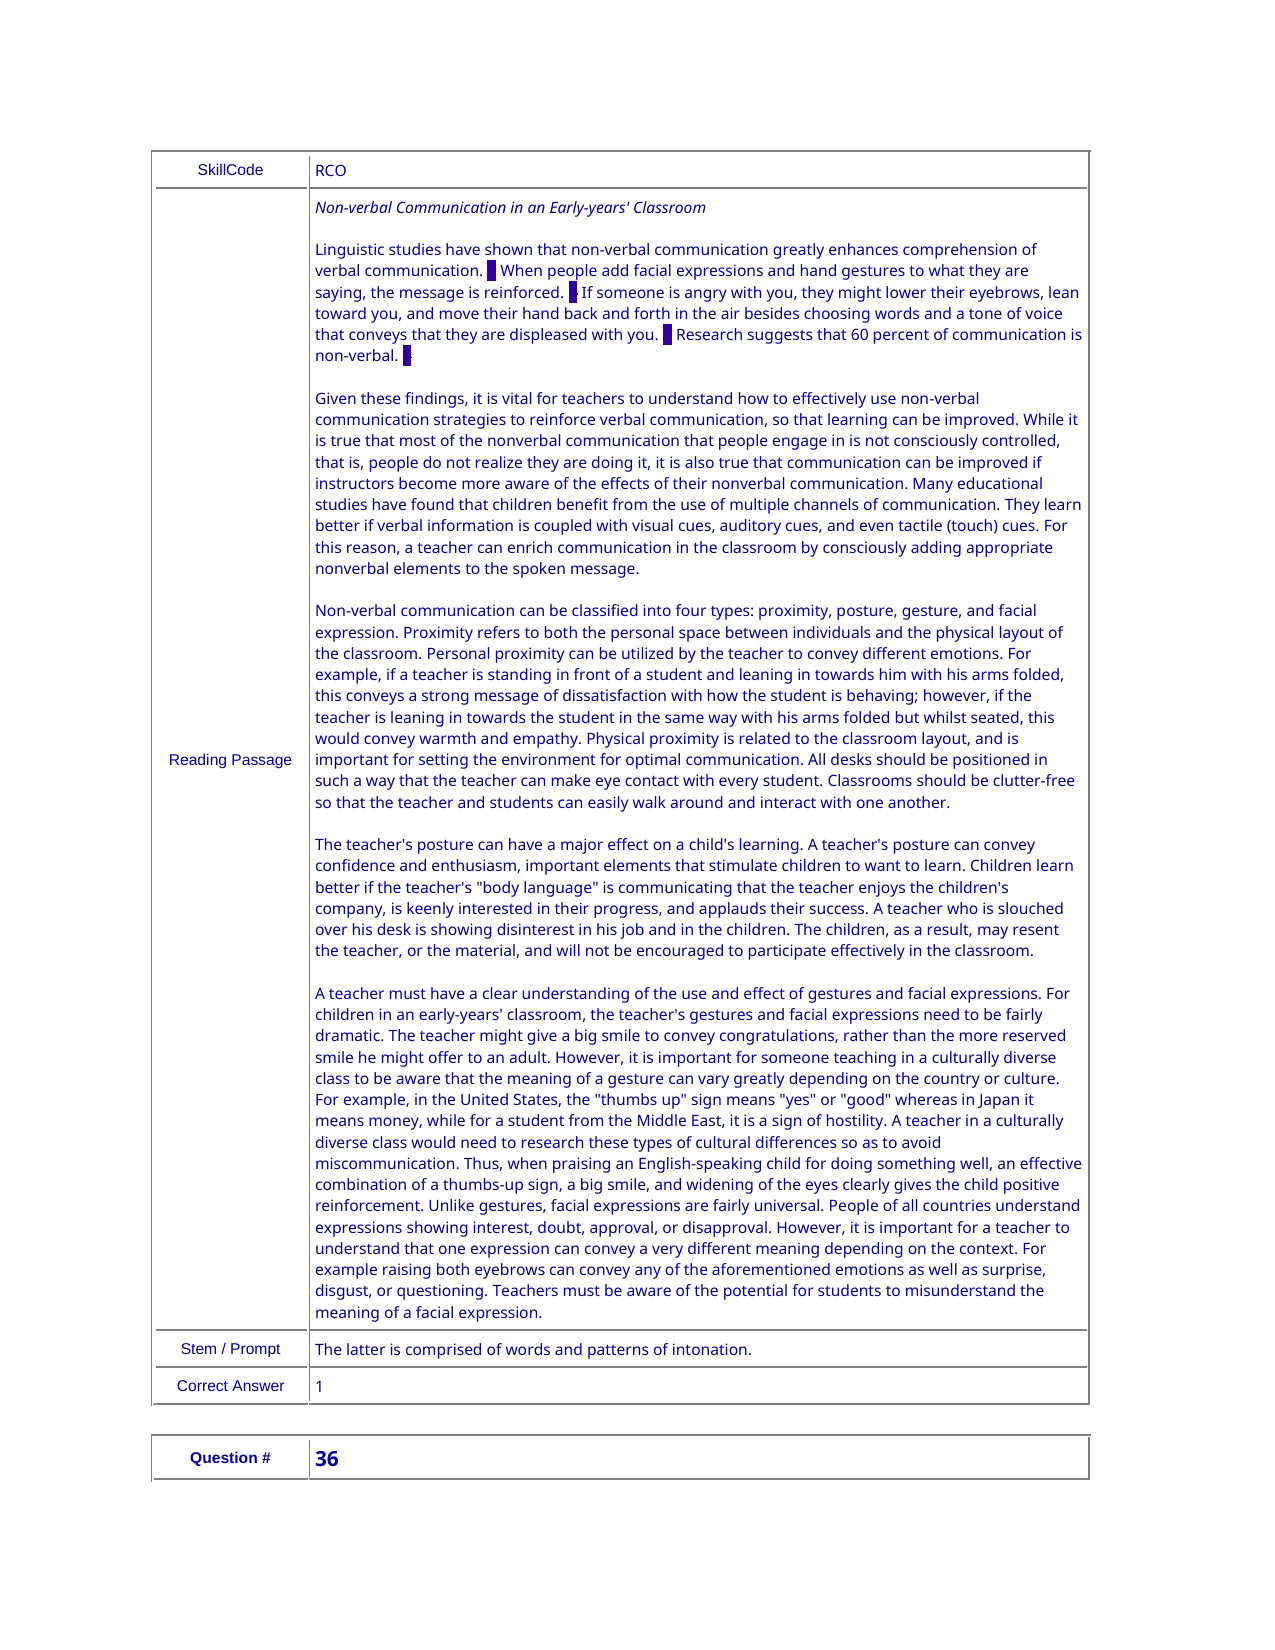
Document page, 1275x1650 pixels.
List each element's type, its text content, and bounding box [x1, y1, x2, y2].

table_cell Non-verbal Communication in an Early-years' Classroom Linguistic studies have shown that non-verbal communication greatly enhances comprehension of verbal communication. + When people add facial expressions and hand gestures to what they are saying, the message is reinforced. + If someone is angry with you, they might lower their eyebrows, lean toward you, and move their hand back and forth in the air besides choosing words and a tone of voice that conveys that they are displeased with you. + Research suggests that 60 percent of communication is non-verbal. + Given these findings, it is vital for teachers to understand how to effectively use non-verbal communication strategies to reinforce verbal communication, so that learning can be improved. While it is true that most of the nonverbal communication that people engage in is not consciously controlled, that is, people do not realize they are doing it, it is also true that communication can be improved if instructors become more aware of the effects of their nonverbal communication. Many educational studies have found that children benefit from the use of multiple channels of communication. They learn better if verbal information is coupled with visual cues, auditory cues, and even tactile (touch) cues. For this reason, a teacher can enrich communication in the classroom by consciously adding appropriate nonverbal elements to the spoken message. Non-verbal communication can be classified into four types: proximity, posture, gesture, and facial expression. Proximity refers to both the personal space between individuals and the physical layout of the classroom. Personal proximity can be utilized by the teacher to convey different emotions. For example, if a teacher is standing in front of a student and leaning in towards him with his arms folded, this conveys a strong message of dissatisfaction with how the student is behaving; however, if the teacher is leaning in towards the student in the same way with his arms folded but whilst seated, this would convey warmth and empathy. Physical proximity is related to the classroom layout, and is important for setting the environment for optimal communication. All desks should be positioned in such a way that the teacher can make eye contact with every student. Classrooms should be clutter-free so that the teacher and students can easily walk around and interact with one another. The teacher's posture can have a major effect on a child's learning. A teacher's posture can convey confidence and enthusiasm, important elements that stimulate children to want to learn. Children learn better if the teacher's "body language" is communicating that the teacher enjoys the children's company, is keenly interested in their progress, and applauds their success. A teacher who is slouched over his desk is showing disinterest in his job and in the children. The children, as a result, may resent the teacher, or the material, and will not be encouraged to participate effectively in the classroom. A teacher must have a clear understanding of the use and effect of gestures and facial expressions. For children in an early-years' classroom, the teacher's gestures and facial expressions need to be fairly dramatic. The teacher might give a big smile to convey congratulations, rather than the more reserved smile he might offer to an adult. However, it is important for someone teaching in a culturally diverse class to be aware that the meaning of a gesture can vary greatly depending on the country or culture. For example, in the United States, the "thumbs up" sign means "yes" or "good" whereas in Japan it means money, while for a student from the Middle East, it is a sign of hostility. A teacher in a culturally diverse class would need to research these types of cultural differences so as to avoid miscommunication. Thus, when praising an English-speaking child for doing something well, an effective combination of a thumbs-up sign, a big smile, and widening of the eyes clearly gives the child positive reinforcement. Unlike gestures, facial expressions are fairly universal. People of all countries understand expressions showing interest, doubt, approval, or disapproval. However, it is important for a teacher to understand that one expression can convey a very different meaning depending on the context. For example raising both eyebrows can convey any of the aforementioned emotions as well as surprise, disgust, or questioning. Teachers must be aware of the potential for students to misunderstand the meaning of a facial expression. [310, 187, 1088, 1329]
table_cell SkillCode [154, 153, 308, 187]
table_cell Correct Answer [154, 1366, 308, 1403]
table_cell RCO [309, 153, 1088, 187]
table_cell Reading Passage [154, 187, 307, 1329]
table_header 36 [309, 1438, 1088, 1478]
table_cell Stem / Prompt [154, 1329, 307, 1366]
table_cell 1 [309, 1366, 1088, 1403]
table_cell The latter is comprised of words and patterns of intonation. [310, 1329, 1088, 1366]
table_header Question # [154, 1438, 308, 1478]
